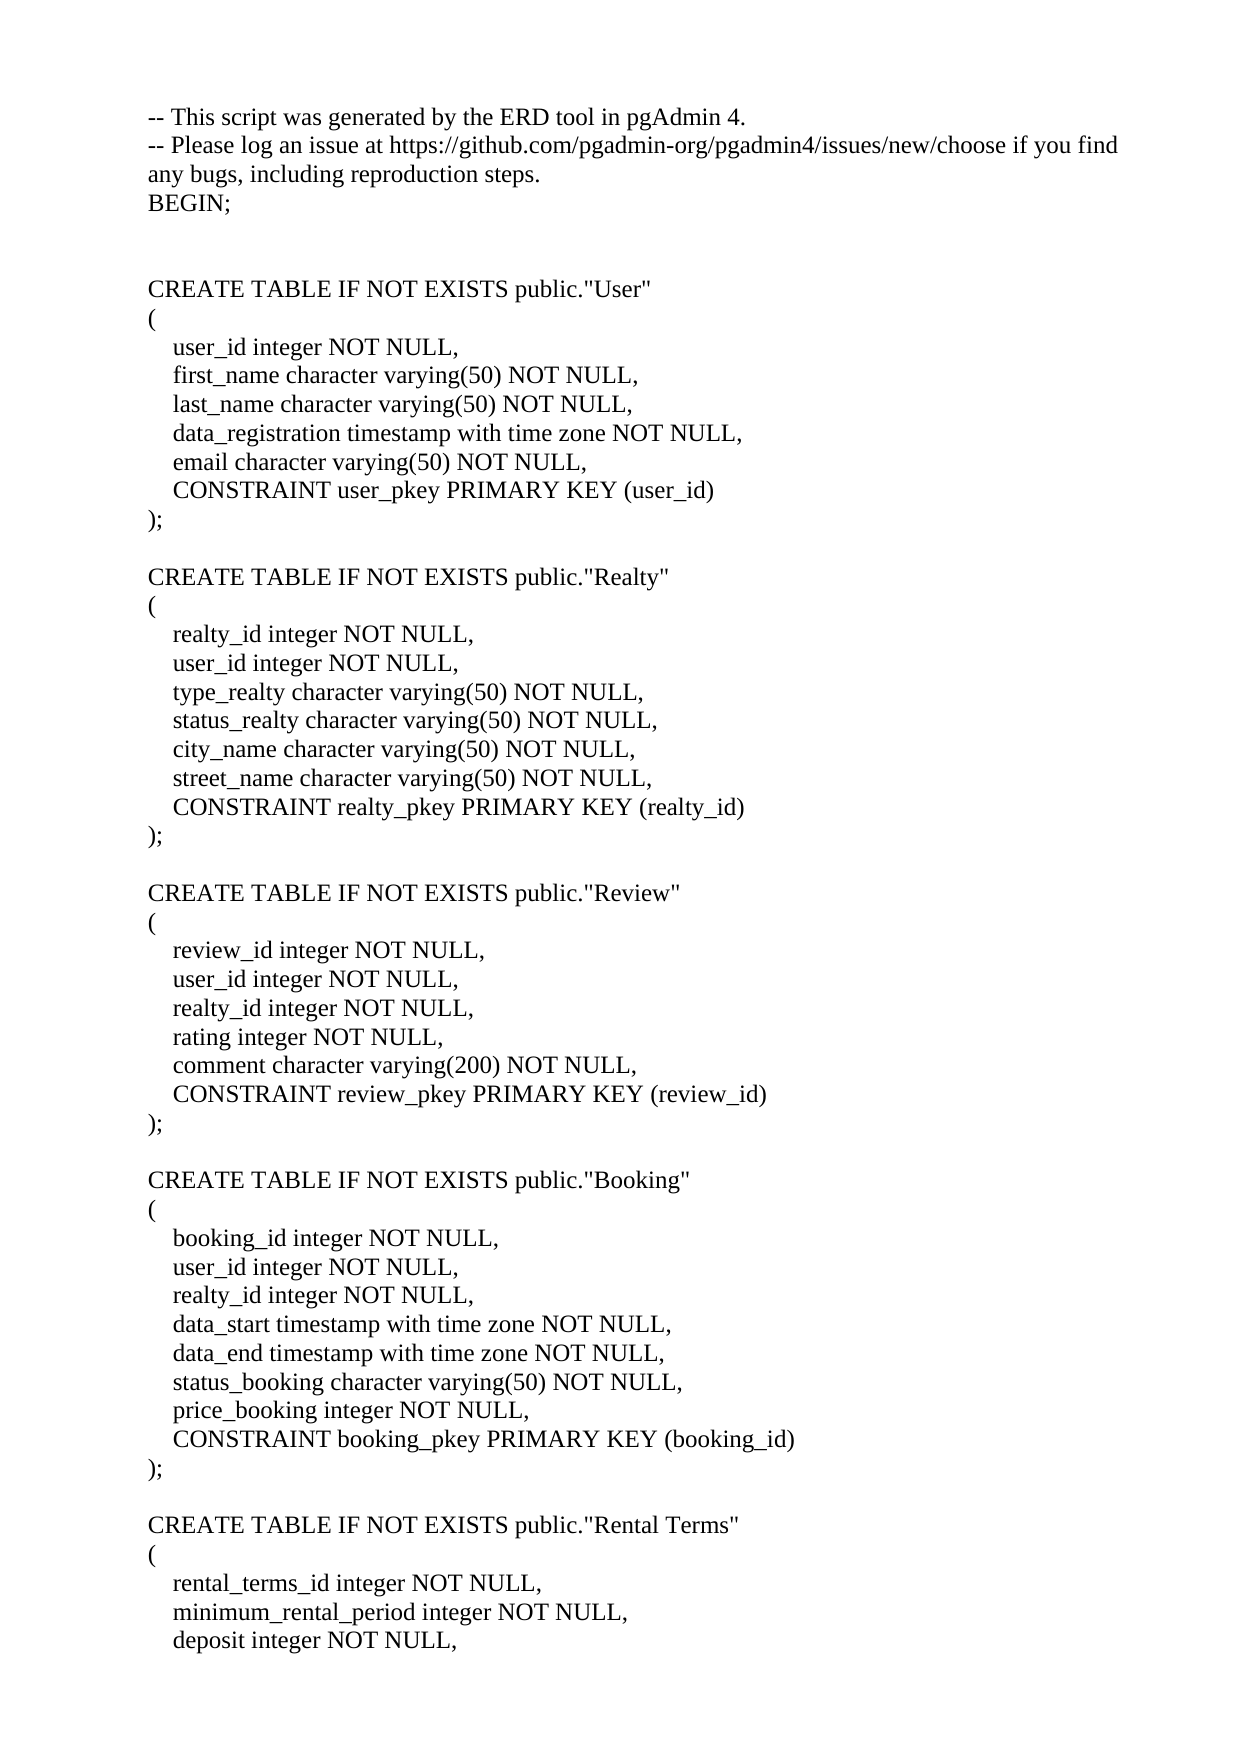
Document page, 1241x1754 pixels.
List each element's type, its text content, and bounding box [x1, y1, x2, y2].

text email character varying(50) NOT NULL, [148, 447, 1152, 476]
text CREATE TABLE IF NOT EXISTS public."User" [148, 274, 1152, 303]
text ( [148, 303, 1152, 332]
text ); [148, 1108, 1152, 1137]
text -- Please log an issue at https://github.com/pgadmin-org/pgadmin4/issues/new/choose if you find any bugs, including reproduction steps. [148, 131, 1152, 188]
text CONSTRAINT review_pkey PRIMARY KEY (review_id) [148, 1079, 1152, 1108]
text realty_id integer NOT NULL, [148, 993, 1152, 1022]
text realty_id integer NOT NULL, [148, 619, 1152, 648]
text street_name character varying(50) NOT NULL, [148, 763, 1152, 792]
text ); [148, 821, 1152, 849]
text ); [148, 1453, 1152, 1482]
text first_name character varying(50) NOT NULL, [148, 361, 1152, 389]
text CREATE TABLE IF NOT EXISTS public."Review" [148, 878, 1152, 907]
text user_id integer NOT NULL, [148, 648, 1152, 677]
text comment character varying(200) NOT NULL, [148, 1051, 1152, 1079]
text ( [148, 1539, 1152, 1568]
text deposit integer NOT NULL, [148, 1626, 1152, 1654]
text CONSTRAINT realty_pkey PRIMARY KEY (realty_id) [148, 792, 1152, 821]
text price_booking integer NOT NULL, [148, 1396, 1152, 1424]
text rental_terms_id integer NOT NULL, [148, 1568, 1152, 1597]
text ( [148, 1194, 1152, 1223]
text rating integer NOT NULL, [148, 1022, 1152, 1051]
text CREATE TABLE IF NOT EXISTS public."Booking" [148, 1166, 1152, 1194]
text CONSTRAINT user_pkey PRIMARY KEY (user_id) [148, 476, 1152, 504]
text CREATE TABLE IF NOT EXISTS public."Realty" [148, 562, 1152, 591]
text last_name character varying(50) NOT NULL, [148, 389, 1152, 418]
text data_start timestamp with time zone NOT NULL, [148, 1309, 1152, 1338]
text user_id integer NOT NULL, [148, 1252, 1152, 1281]
text -- This script was generated by the ERD tool in pgAdmin 4. [148, 102, 1152, 131]
text type_realty character varying(50) NOT NULL, [148, 677, 1152, 706]
text BEGIN; [148, 188, 1152, 217]
text booking_id integer NOT NULL, [148, 1223, 1152, 1252]
text city_name character varying(50) NOT NULL, [148, 734, 1152, 763]
text data_registration timestamp with time zone NOT NULL, [148, 418, 1152, 447]
text realty_id integer NOT NULL, [148, 1281, 1152, 1309]
text CREATE TABLE IF NOT EXISTS public."Rental Terms" [148, 1511, 1152, 1539]
text ( [148, 591, 1152, 619]
text status_booking character varying(50) NOT NULL, [148, 1367, 1152, 1396]
text review_id integer NOT NULL, [148, 936, 1152, 964]
text ); [148, 504, 1152, 533]
text status_realty character varying(50) NOT NULL, [148, 706, 1152, 734]
text ( [148, 907, 1152, 936]
text user_id integer NOT NULL, [148, 332, 1152, 361]
text user_id integer NOT NULL, [148, 964, 1152, 993]
text minimum_rental_period integer NOT NULL, [148, 1597, 1152, 1626]
text data_end timestamp with time zone NOT NULL, [148, 1338, 1152, 1367]
text CONSTRAINT booking_pkey PRIMARY KEY (booking_id) [148, 1424, 1152, 1453]
